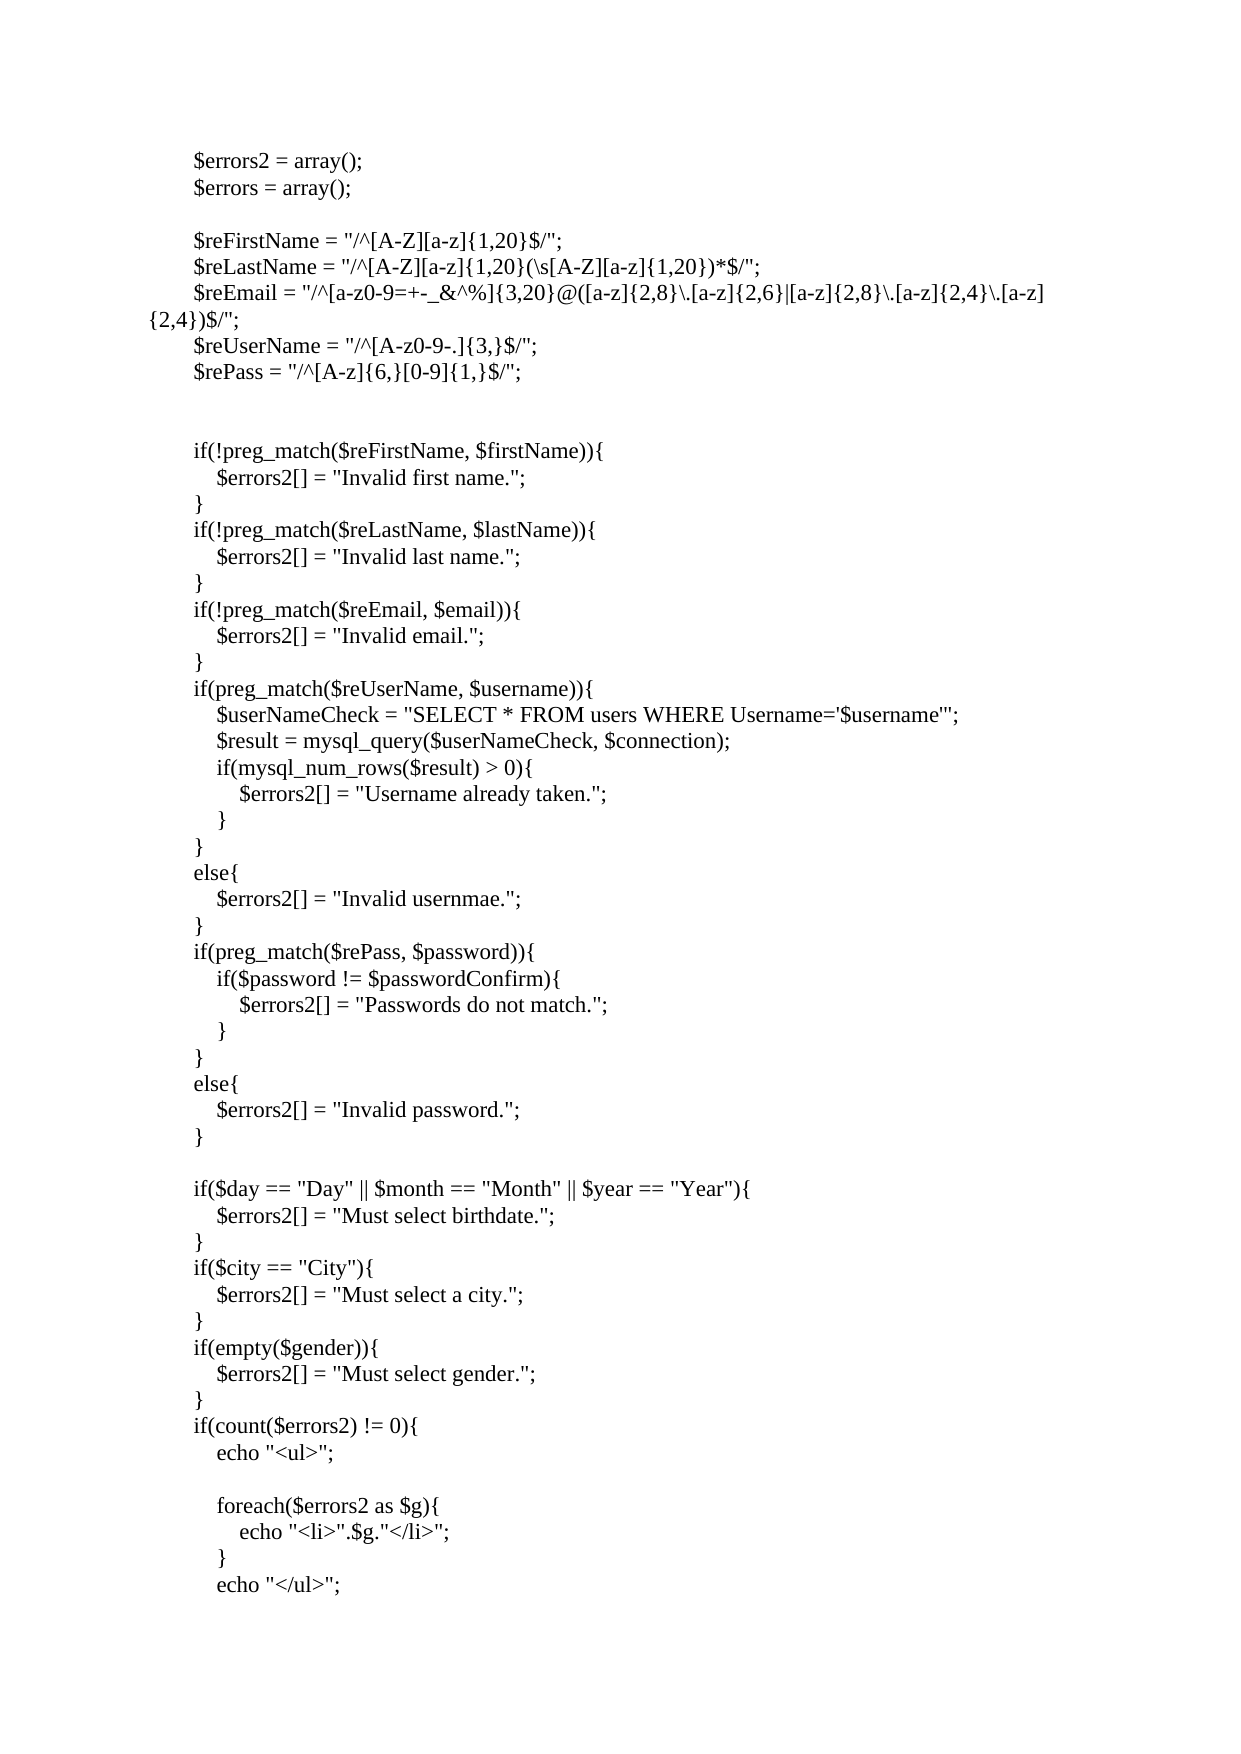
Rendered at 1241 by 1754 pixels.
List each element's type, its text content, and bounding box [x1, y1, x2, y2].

text if(mysql_num_rows($result) > 0){ [148, 754, 1093, 780]
text } [148, 490, 1093, 517]
text $errors2[] = "Invalid usernmae."; [148, 886, 1093, 912]
text } [148, 1017, 1093, 1044]
text } [148, 569, 1093, 596]
text } [148, 648, 1093, 675]
text $errors2 = array(); [148, 148, 1093, 174]
text echo "<li>".$g."</li>"; [148, 1518, 1093, 1544]
text if(preg_match($rePass, $password)){ [148, 938, 1093, 964]
text } [148, 1123, 1093, 1149]
text $errors2[] = "Passwords do not match."; [148, 991, 1093, 1017]
text if($password != $passwordConfirm){ [148, 964, 1093, 991]
text if(count($errors2) != 0){ [148, 1413, 1093, 1439]
text if(empty($gender)){ [148, 1333, 1093, 1360]
text } [148, 806, 1093, 833]
text $errors2[] = "Invalid password."; [148, 1096, 1093, 1123]
text $userNameCheck = "SELECT * FROM users WHERE Username='$username'"; [148, 701, 1093, 727]
text if($city == "City"){ [148, 1254, 1093, 1281]
text $errors = array(); [148, 174, 1093, 200]
text else{ [148, 859, 1093, 886]
text } [148, 833, 1093, 859]
text } [148, 1307, 1093, 1333]
text if(preg_match($reUserName, $username)){ [148, 675, 1093, 701]
text $errors2[] = "Invalid email."; [148, 622, 1093, 648]
text $errors2[] = "Username already taken."; [148, 780, 1093, 806]
text $errors2[] = "Invalid last name."; [148, 543, 1093, 569]
text } [148, 1544, 1093, 1571]
text $rePass = "/^[A-z]{6,}[0-9]{1,}$/"; [148, 358, 1093, 385]
text $reFirstName = "/^[A-Z][a-z]{1,20}$/"; [148, 227, 1093, 253]
text $errors2[] = "Must select birthdate."; [148, 1202, 1093, 1228]
text $reUserName = "/^[A-z0-9-.]{3,}$/"; [148, 332, 1093, 358]
text $errors2[] = "Invalid first name."; [148, 464, 1093, 490]
text $errors2[] = "Must select a city."; [148, 1281, 1093, 1307]
text if(!preg_match($reFirstName, $firstName)){ [148, 437, 1093, 464]
text if(!preg_match($reEmail, $email)){ [148, 596, 1093, 622]
text } [148, 1386, 1093, 1413]
text } [148, 912, 1093, 938]
text $errors2[] = "Must select gender."; [148, 1360, 1093, 1386]
text echo "<ul>"; [148, 1439, 1093, 1465]
text } [148, 1044, 1093, 1070]
text $reEmail = "/^[a-z0-9=+-_&^%]{3,20}@([a-z]{2,8}\.[a-z]{2,6}|[a-z]{2,8}\.[a-z]{2,4}\.[a-z]{2,4})$/"; [148, 279, 1093, 332]
text $result = mysql_query($userNameCheck, $connection); [148, 727, 1093, 754]
text echo "</ul>"; [148, 1571, 1093, 1597]
text } [148, 1228, 1093, 1254]
text $reLastName = "/^[A-Z][a-z]{1,20}(\s[A-Z][a-z]{1,20})*$/"; [148, 253, 1093, 279]
text if($day == "Day" || $month == "Month" || $year == "Year"){ [148, 1175, 1093, 1202]
text else{ [148, 1070, 1093, 1096]
text if(!preg_match($reLastName, $lastName)){ [148, 517, 1093, 543]
text foreach($errors2 as $g){ [148, 1492, 1093, 1518]
